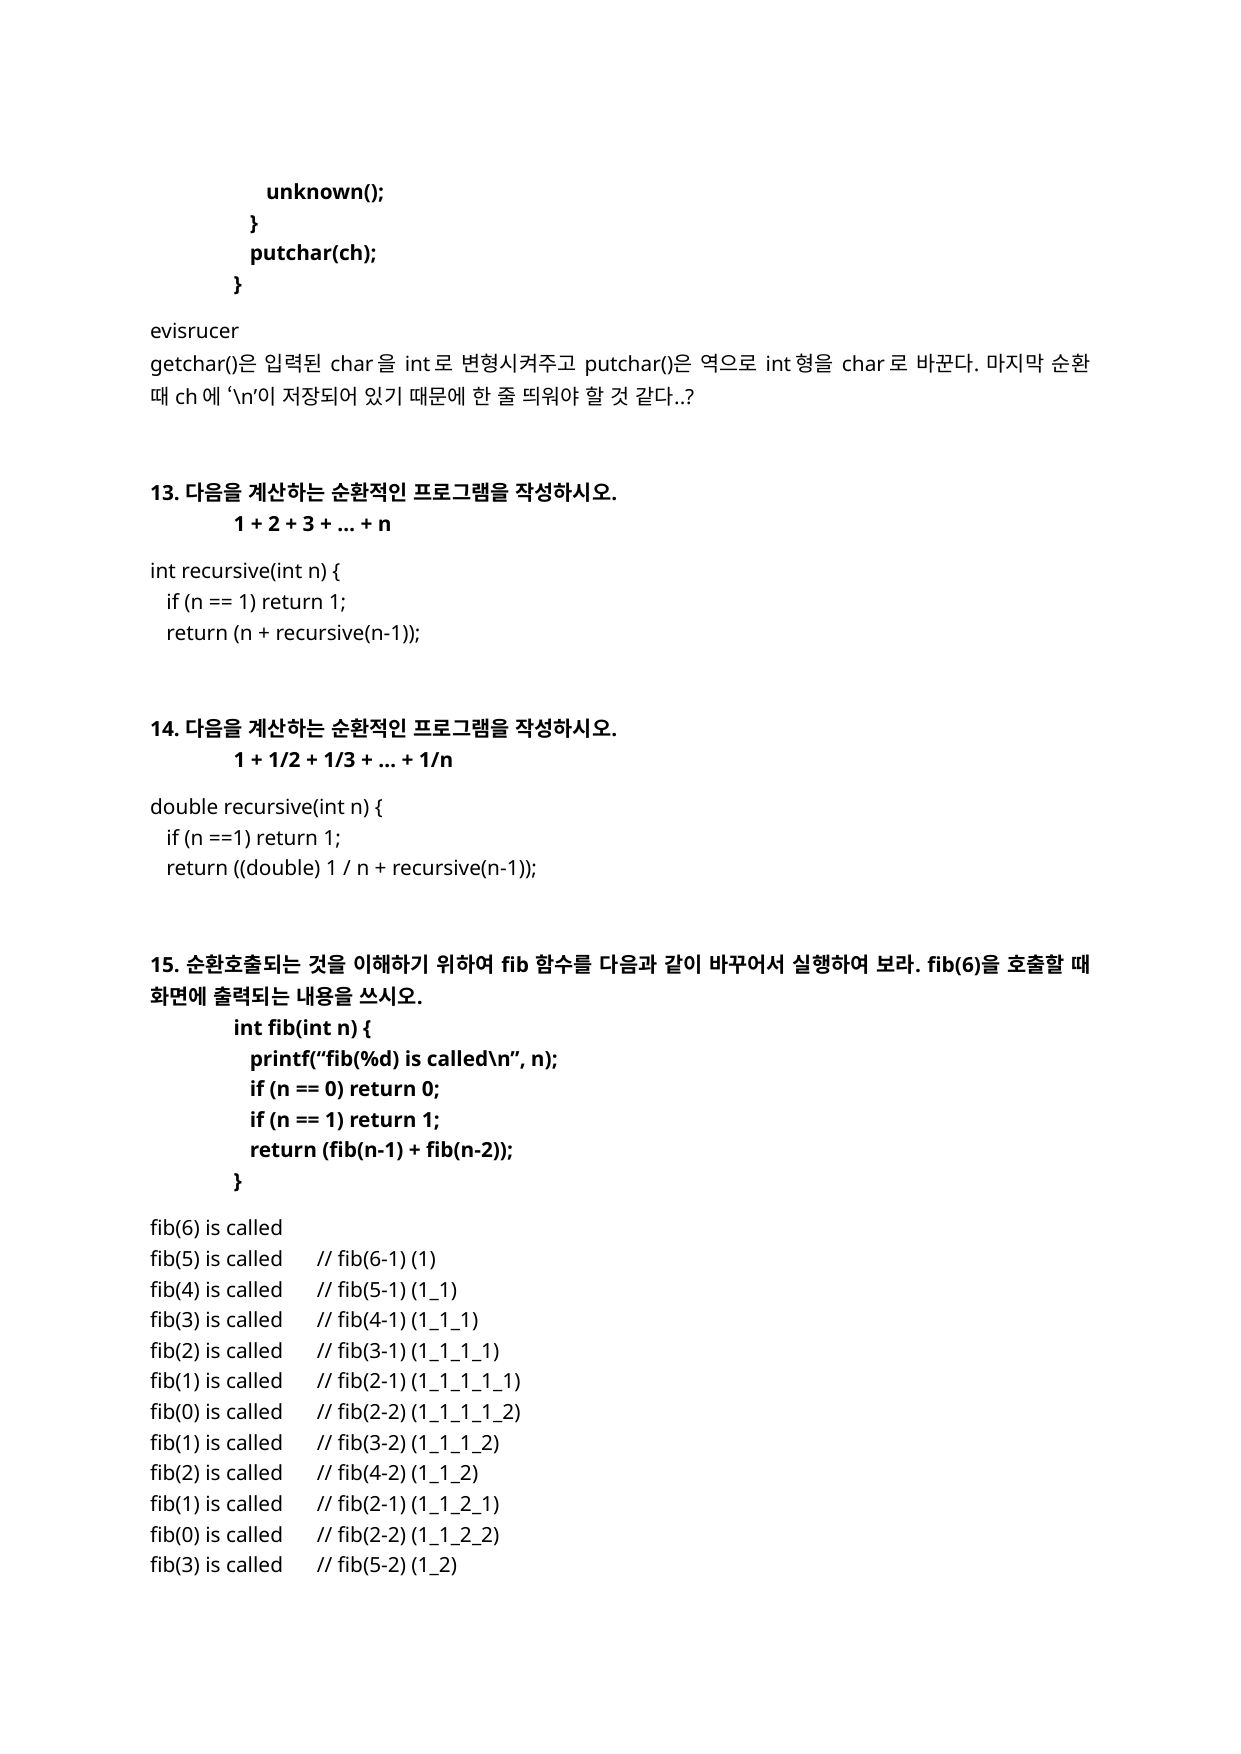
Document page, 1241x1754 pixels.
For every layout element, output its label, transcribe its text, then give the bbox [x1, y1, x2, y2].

text evisrucer getchar()은 입력된 char을 int로 변형시켜주고 putchar()은 역으로 int형을 char로 바꾼다. 마지막 순환 때 ch에 ‘\n’이 저장되어 있기 때문에 한 줄 띄워야 할 것 같다..? [150, 316, 1090, 410]
subtitle 14. 다음을 계산하는 순환적인 프로그램을 작성하시오. 1 + 1/2 + 1/3 + … + 1/n [150, 712, 1090, 773]
subtitle 13. 다음을 계산하는 순환적인 프로그램을 작성하시오. 1 + 2 + 3 + … + n [150, 477, 1090, 537]
text double recursive(int n) { if (n ==1) return 1; return ((double) 1 / n + recursive(n-1)); [150, 792, 1090, 882]
subtitle 15. 순환호출되는 것을 이해하기 위하여 fib 함수를 다음과 같이 바꾸어서 실행하여 보라. fib(6)을 호출할 때 화면에 출력되는 내용을 쓰시오. int fib(int n) { printf(“fib(%d) is called\n”, n); if (n == 0) return 0; if (n == 1) return 1; return (fib(n-1) + fib(n-2)); } [150, 948, 1090, 1194]
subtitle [150, 177, 1090, 297]
text int recursive(int n) { if (n == 1) return 1; return (n + recursive(n-1)); [150, 556, 1090, 646]
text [150, 1213, 1090, 1579]
